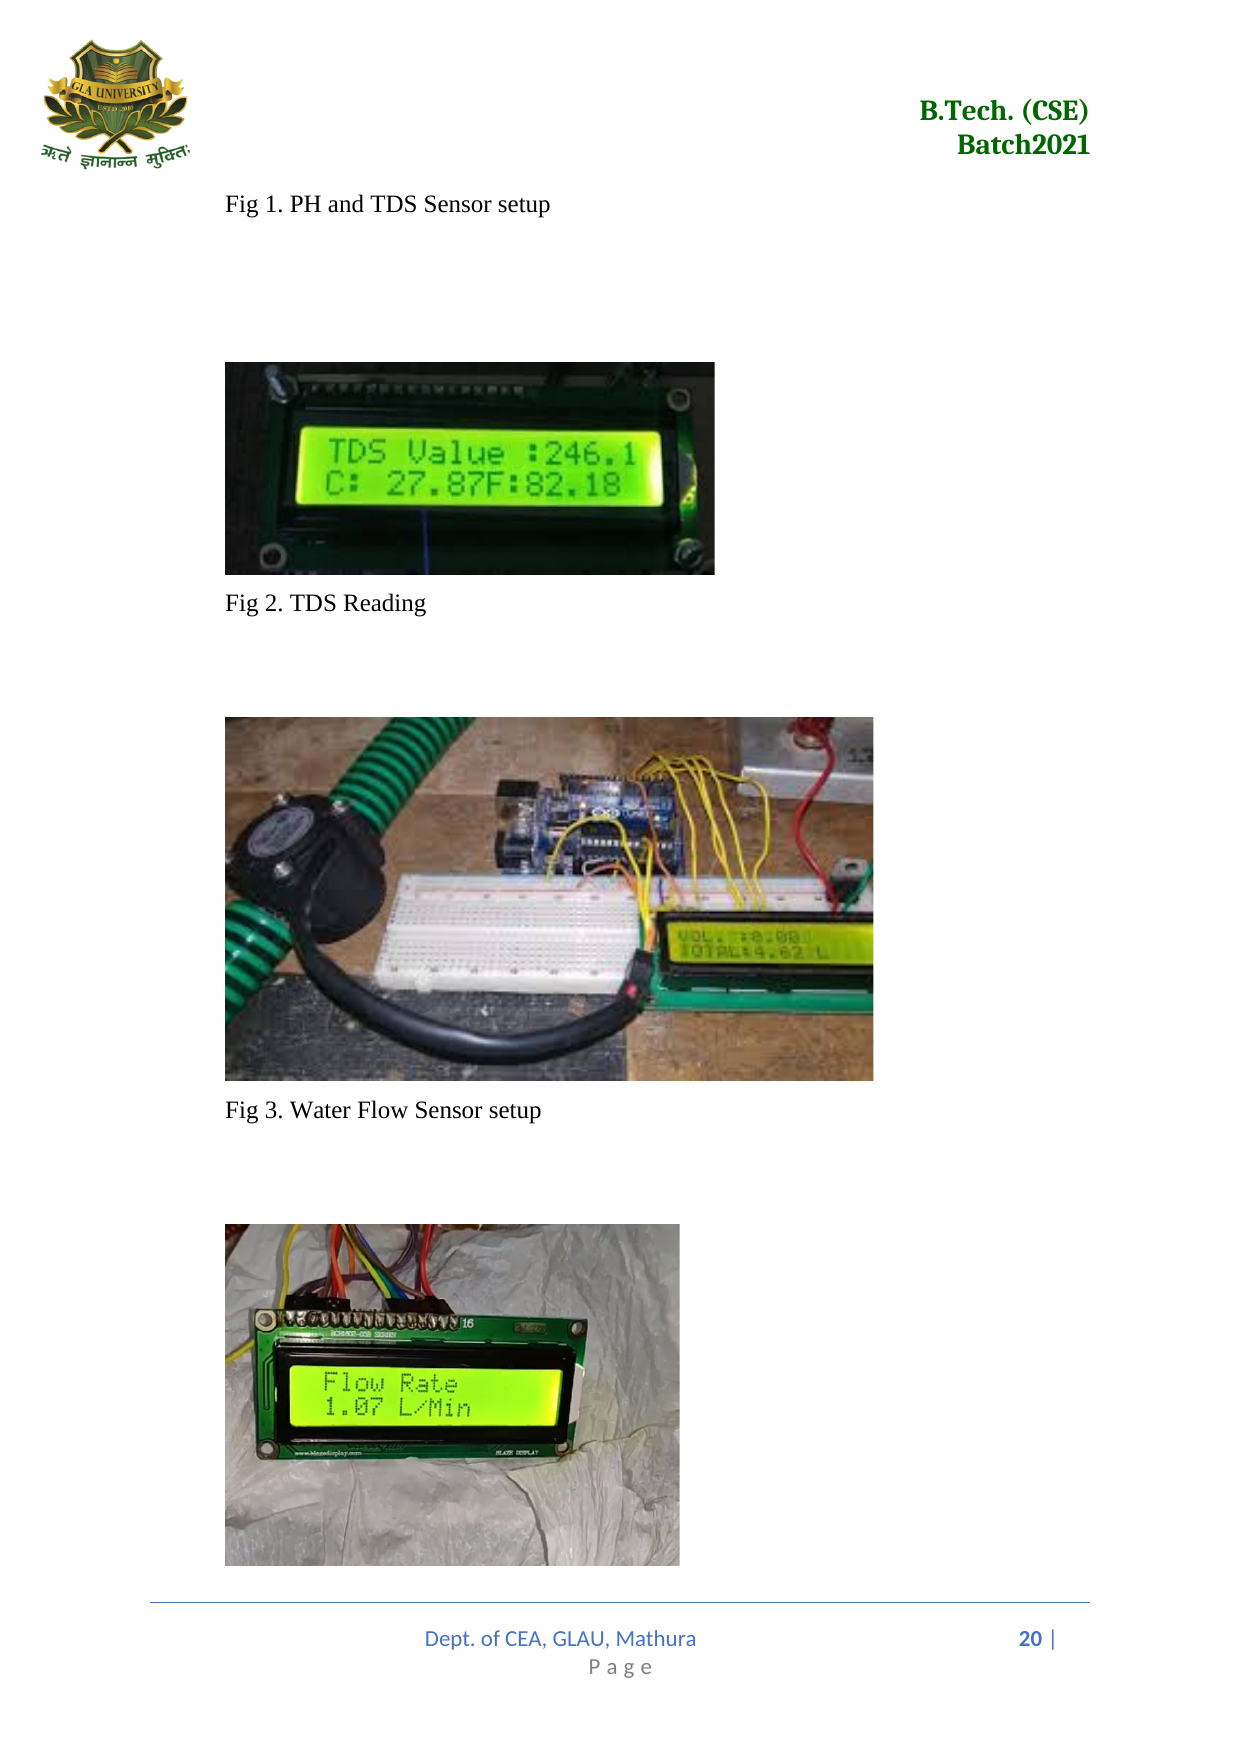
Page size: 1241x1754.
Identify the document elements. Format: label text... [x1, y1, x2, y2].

picture [225, 1224, 680, 1566]
list Fig 1. PH and TDS Sensor setup [225, 189, 1090, 218]
list Fig 2. TDS Reading [225, 588, 1090, 617]
picture [225, 362, 715, 575]
picture [225, 717, 874, 1081]
picture [40, 30, 194, 171]
list Fig 3. Water Flow Sensor setup [225, 1095, 1090, 1124]
